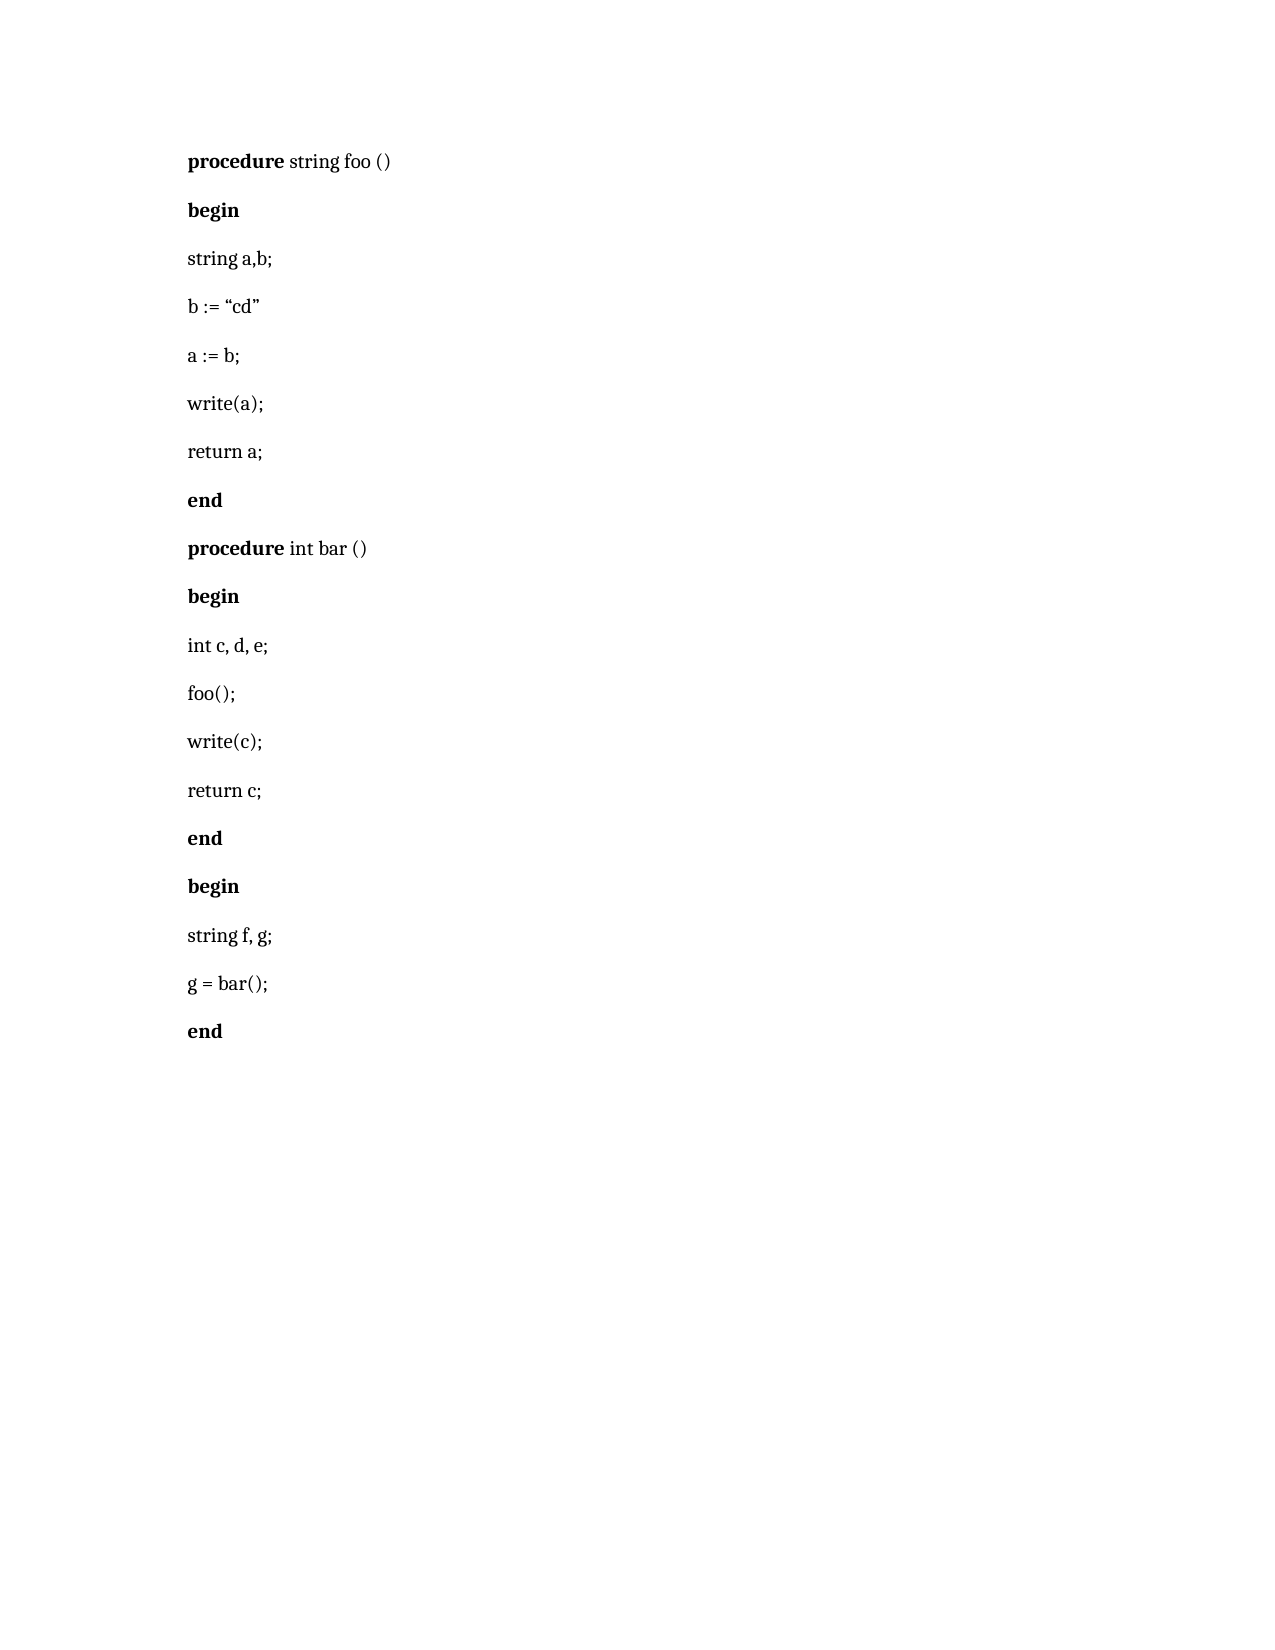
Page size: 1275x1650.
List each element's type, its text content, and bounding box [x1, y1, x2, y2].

text write(a); [187, 392, 1087, 416]
text procedure int bar () [187, 537, 1087, 561]
text int c, d, e; [187, 633, 1087, 657]
text foo(); [187, 682, 1087, 706]
text end [187, 1020, 1087, 1044]
text string a,b; [187, 247, 1087, 271]
text a := b; [187, 343, 1087, 367]
text string f, g; [187, 923, 1087, 947]
text return a; [187, 440, 1087, 464]
text end [187, 827, 1087, 851]
text write(c); [187, 730, 1087, 754]
text b := “cd” [187, 295, 1087, 319]
text g = bar(); [187, 972, 1087, 996]
text begin [187, 585, 1087, 609]
text end [187, 488, 1087, 512]
text procedure string foo () [187, 150, 1087, 174]
text return c; [187, 778, 1087, 802]
text begin [187, 875, 1087, 899]
text begin [187, 198, 1087, 222]
